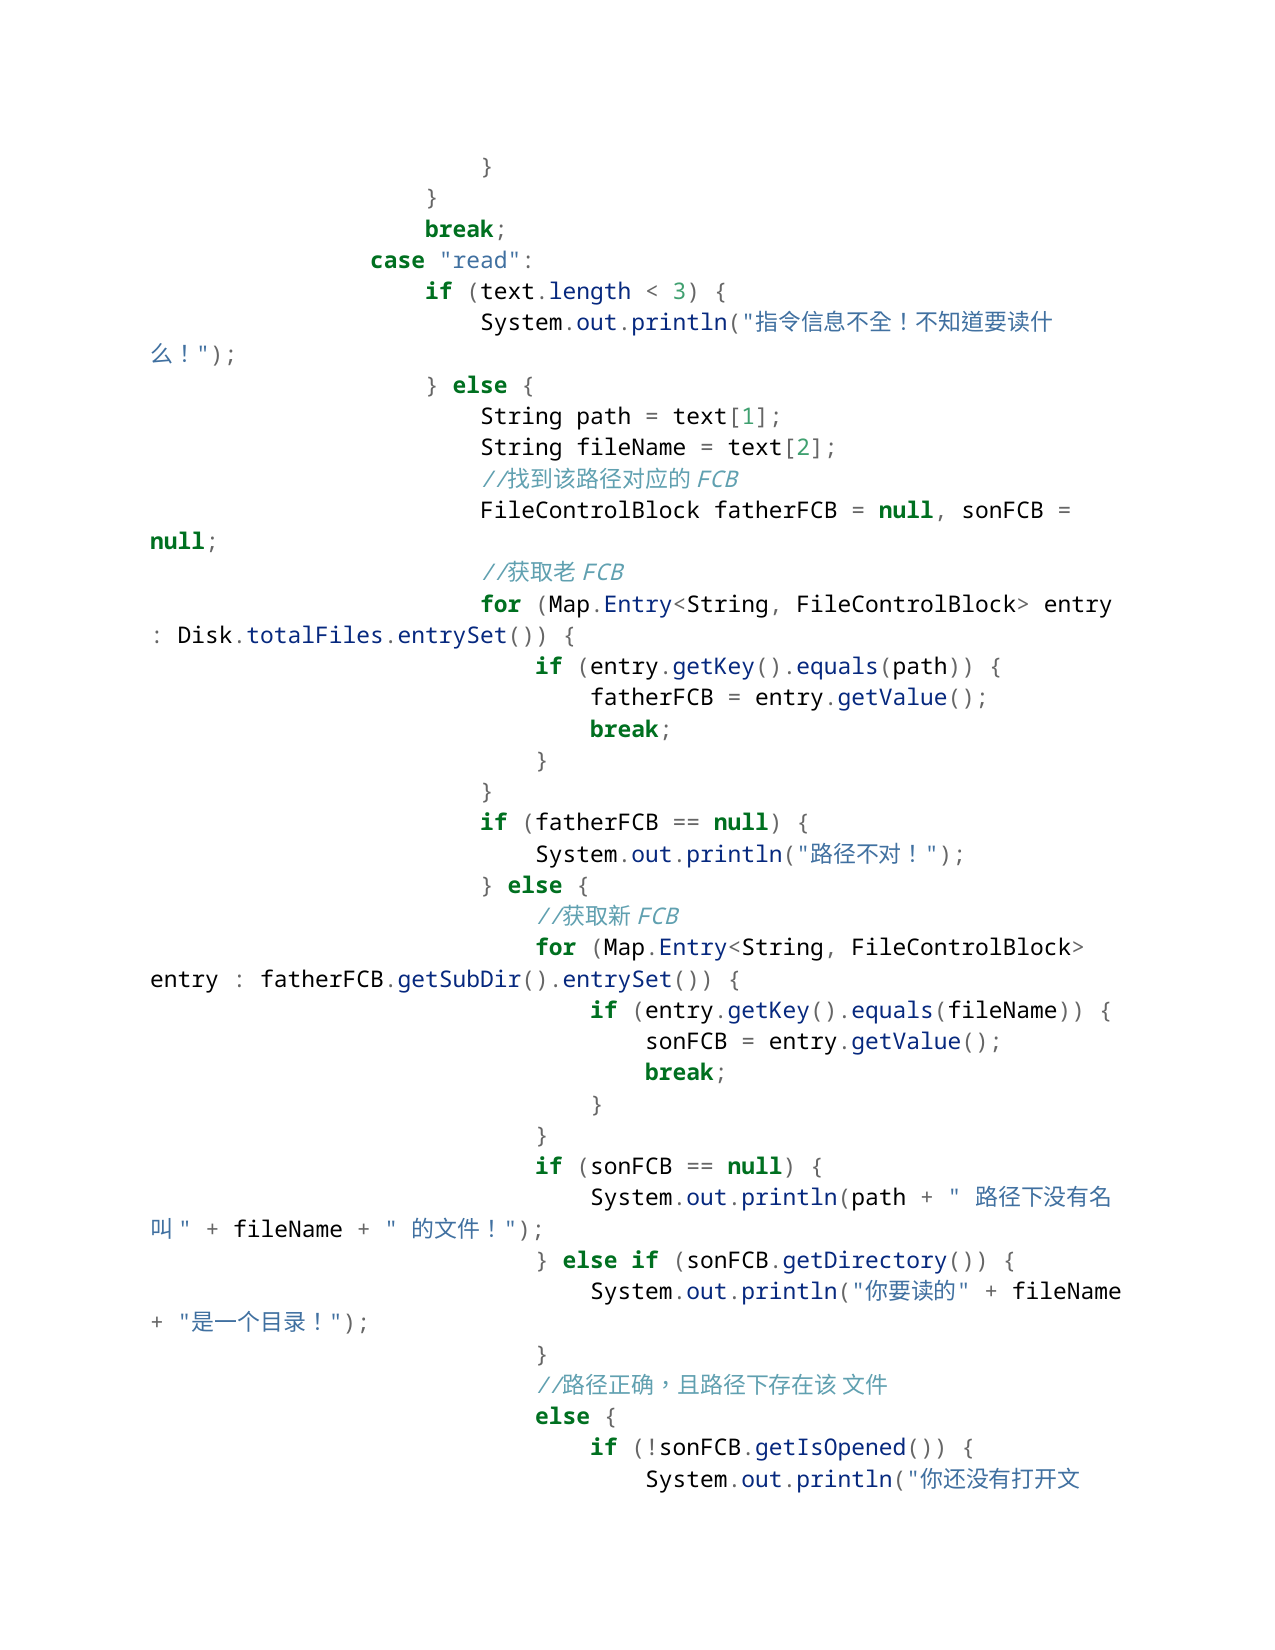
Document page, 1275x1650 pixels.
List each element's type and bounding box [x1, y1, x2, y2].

text [150, 150, 1125, 1494]
